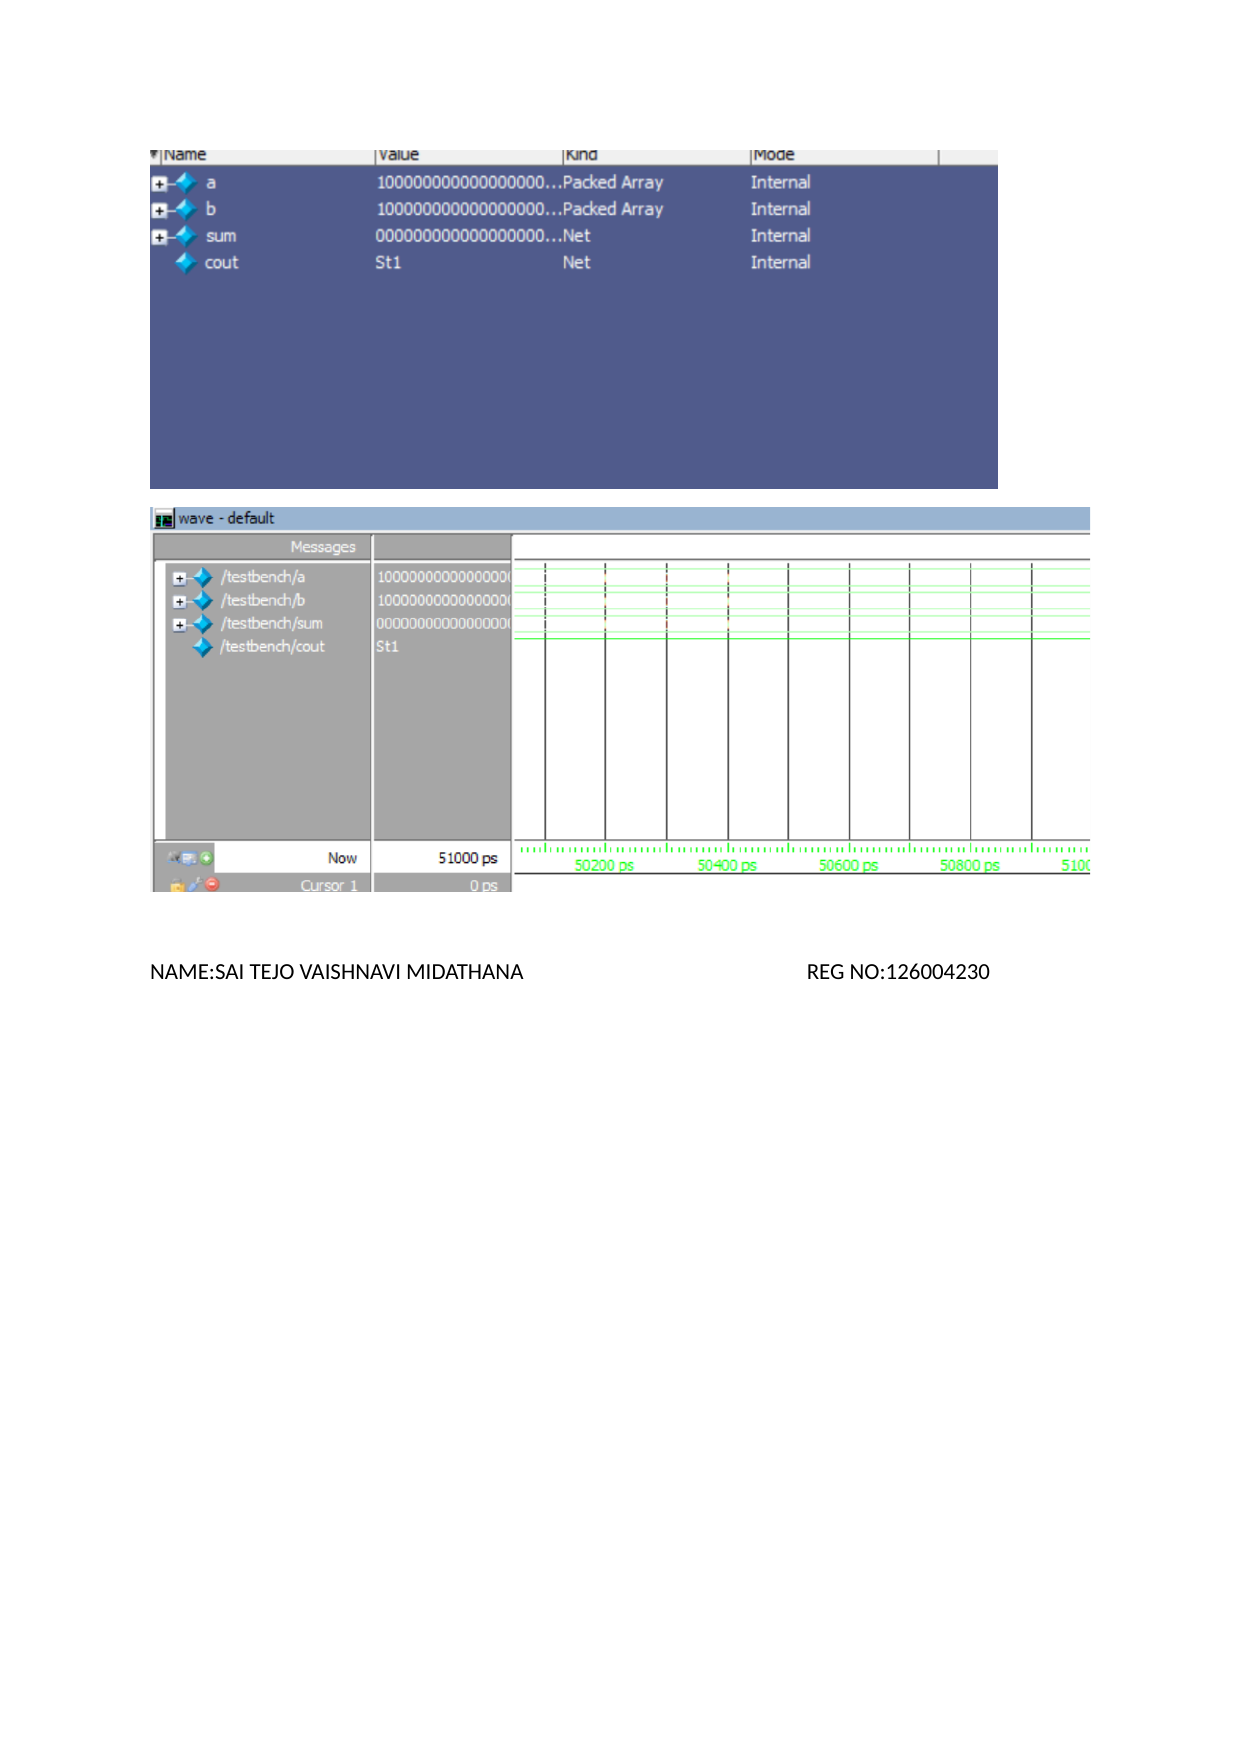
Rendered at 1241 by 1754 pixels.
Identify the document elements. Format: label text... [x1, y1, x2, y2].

picture [150, 150, 998, 489]
text NAME:SAI TEJO VAISHNAVI MIDATHANA REG NO:126004230 [150, 957, 1090, 985]
picture [150, 507, 1091, 892]
